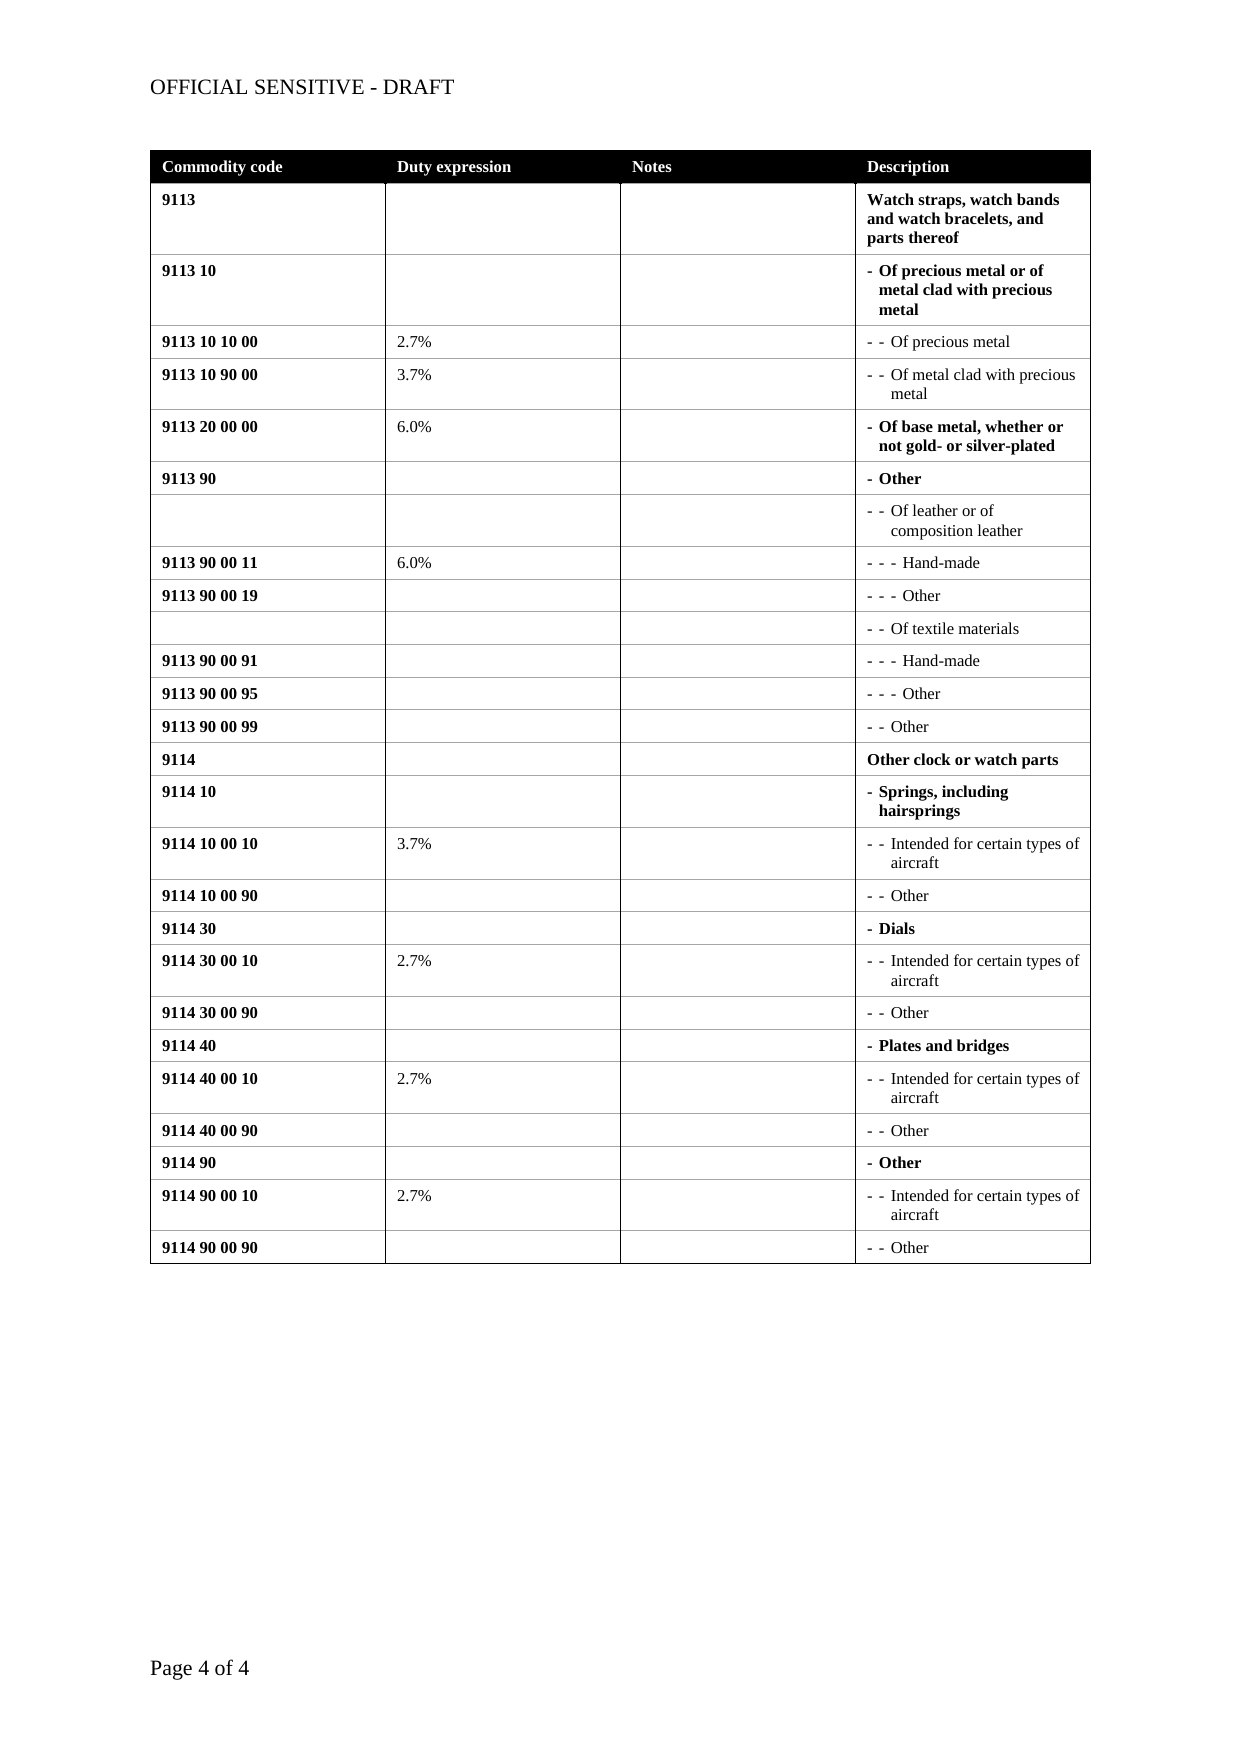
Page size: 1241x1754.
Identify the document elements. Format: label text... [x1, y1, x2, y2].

table_cell [151, 495, 385, 546]
table_cell [621, 580, 855, 611]
table_cell 9114 40 [151, 1030, 385, 1061]
table_cell 9113 10 [151, 255, 385, 325]
table_cell 9113 90 [151, 462, 385, 494]
table_cell 9113 90 00 99 [151, 710, 385, 742]
table_cell 9114 30 [151, 912, 385, 944]
table_cell 3.7% [386, 359, 620, 409]
table_cell [386, 1114, 620, 1146]
table_cell 9113 90 00 95 [151, 678, 385, 709]
table_header Notes [622, 151, 854, 183]
table_cell [621, 880, 855, 911]
table_cell [386, 645, 620, 677]
table_cell [621, 1231, 855, 1263]
table_cell - Other [856, 462, 1090, 494]
table_cell - - Of textile materials [856, 612, 1090, 644]
table_cell [621, 828, 855, 878]
table_cell 9114 30 00 90 [151, 997, 385, 1028]
table_cell 9114 90 00 10 [151, 1180, 385, 1230]
table_cell 9114 90 [151, 1147, 385, 1178]
table_cell - - Of metal clad with precious metal [856, 359, 1090, 409]
table_cell - - Of precious metal [856, 326, 1090, 357]
table_cell 9113 90 00 91 [151, 645, 385, 677]
table_cell - - Intended for certain types of aircraft [856, 1180, 1090, 1230]
table_cell [621, 678, 855, 709]
table_cell [621, 710, 855, 742]
table_cell - - Other [856, 997, 1090, 1028]
table_cell 2.7% [386, 1180, 620, 1230]
table_cell [621, 184, 855, 254]
table_header Duty expression [387, 151, 619, 183]
table_cell [386, 912, 620, 944]
table_cell Other clock or watch parts [856, 743, 1090, 775]
table_cell [621, 1147, 855, 1178]
table_cell [621, 1062, 855, 1113]
table_cell - - - Hand-made [856, 547, 1090, 578]
table_cell 9114 40 00 90 [151, 1114, 385, 1146]
table_cell - Of precious metal or of metal clad with precious metal [856, 255, 1090, 325]
table_cell 9114 [151, 743, 385, 775]
table_cell [621, 495, 855, 546]
table_cell Watch straps, watch bands and watch bracelets, and parts thereof [856, 184, 1090, 254]
table_cell 2.7% [386, 1062, 620, 1113]
table_cell - - Other [856, 710, 1090, 742]
table_cell [621, 410, 855, 461]
table_cell [151, 612, 385, 644]
table_cell - - - Other [856, 580, 1090, 611]
table_cell - Plates and bridges [856, 1030, 1090, 1061]
table_cell [621, 547, 855, 578]
table_cell 9113 [151, 184, 385, 254]
table_cell - - - Hand-made [856, 645, 1090, 677]
table_cell [386, 678, 620, 709]
table_cell - Springs, including hairsprings [856, 776, 1090, 827]
table_cell [621, 912, 855, 944]
table_cell 9114 30 00 10 [151, 945, 385, 996]
table_cell 9113 90 00 19 [151, 580, 385, 611]
table_cell - - Other [856, 1114, 1090, 1146]
table_cell [621, 1114, 855, 1146]
table_cell 9113 10 90 00 [151, 359, 385, 409]
table_cell [386, 1147, 620, 1178]
table_cell 9114 10 [151, 776, 385, 827]
table_cell - Other [856, 1147, 1090, 1178]
table_cell [621, 326, 855, 357]
table_cell - - Other [856, 880, 1090, 911]
table_cell - Dials [856, 912, 1090, 944]
table_cell 9114 90 00 90 [151, 1231, 385, 1263]
table_cell [386, 1231, 620, 1263]
table_cell - - Intended for certain types of aircraft [856, 1062, 1090, 1113]
table_cell - - Intended for certain types of aircraft [856, 828, 1090, 878]
table_cell [386, 1030, 620, 1061]
table_cell - Of base metal, whether or not gold- or silver-plated [856, 410, 1090, 461]
table_cell [621, 645, 855, 677]
table_cell [386, 580, 620, 611]
table_cell [621, 1180, 855, 1230]
table_cell - - Intended for certain types of aircraft [856, 945, 1090, 996]
table_cell [621, 462, 855, 494]
table_cell 3.7% [386, 828, 620, 878]
table_cell - - Of leather or of composition leather [856, 495, 1090, 546]
table_cell [621, 612, 855, 644]
table_cell 2.7% [386, 945, 620, 996]
table_cell - - Other [856, 1231, 1090, 1263]
table_cell 9113 20 00 00 [151, 410, 385, 461]
table_cell [386, 710, 620, 742]
table_cell [621, 743, 855, 775]
table_cell [386, 743, 620, 775]
table_cell 6.0% [386, 547, 620, 578]
table_cell [621, 255, 855, 325]
table_cell [621, 776, 855, 827]
table_cell [386, 184, 620, 254]
table_cell 6.0% [386, 410, 620, 461]
table_cell [386, 880, 620, 911]
table_cell 9114 10 00 90 [151, 880, 385, 911]
table_header Commodity code [151, 151, 384, 183]
table_cell 9114 10 00 10 [151, 828, 385, 878]
table_cell [621, 997, 855, 1028]
table_cell [386, 612, 620, 644]
table_cell 9113 10 10 00 [151, 326, 385, 357]
table_cell [621, 359, 855, 409]
table_cell [386, 462, 620, 494]
table_cell [386, 997, 620, 1028]
table_cell [386, 776, 620, 827]
table_cell [386, 495, 620, 546]
table_cell [621, 1030, 855, 1061]
table_cell [386, 255, 620, 325]
table_cell [621, 945, 855, 996]
table_cell - - - Other [856, 678, 1090, 709]
table_header Description [857, 151, 1090, 183]
table_cell 2.7% [386, 326, 620, 357]
table_cell 9114 40 00 10 [151, 1062, 385, 1113]
table_cell 9113 90 00 11 [151, 547, 385, 578]
